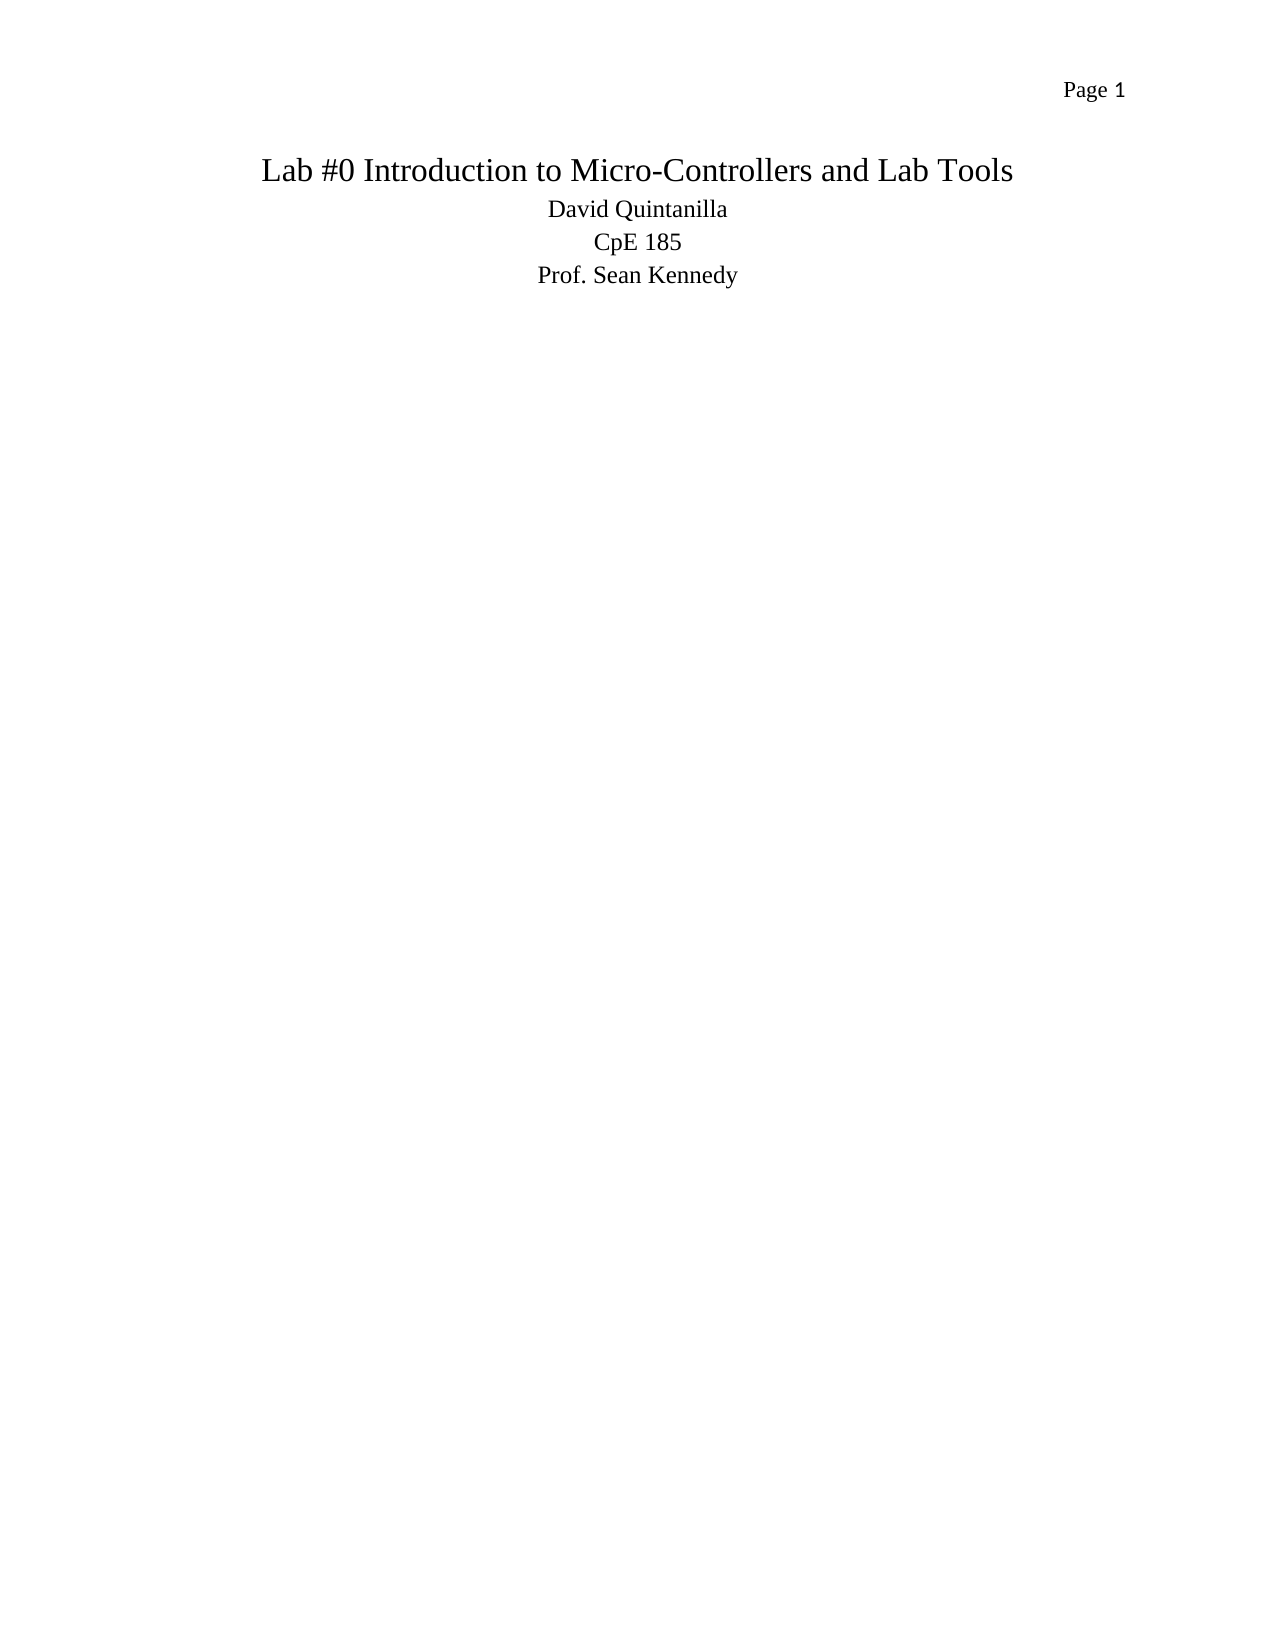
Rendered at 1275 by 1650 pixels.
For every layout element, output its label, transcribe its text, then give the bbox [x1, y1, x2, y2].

text David Quintanilla [150, 194, 1125, 223]
text CpE 185 [150, 227, 1125, 256]
text Prof. Sean Kennedy [150, 260, 1125, 289]
text Lab #0 Introduction to Micro-Controllers and Lab Tools [150, 150, 1125, 188]
